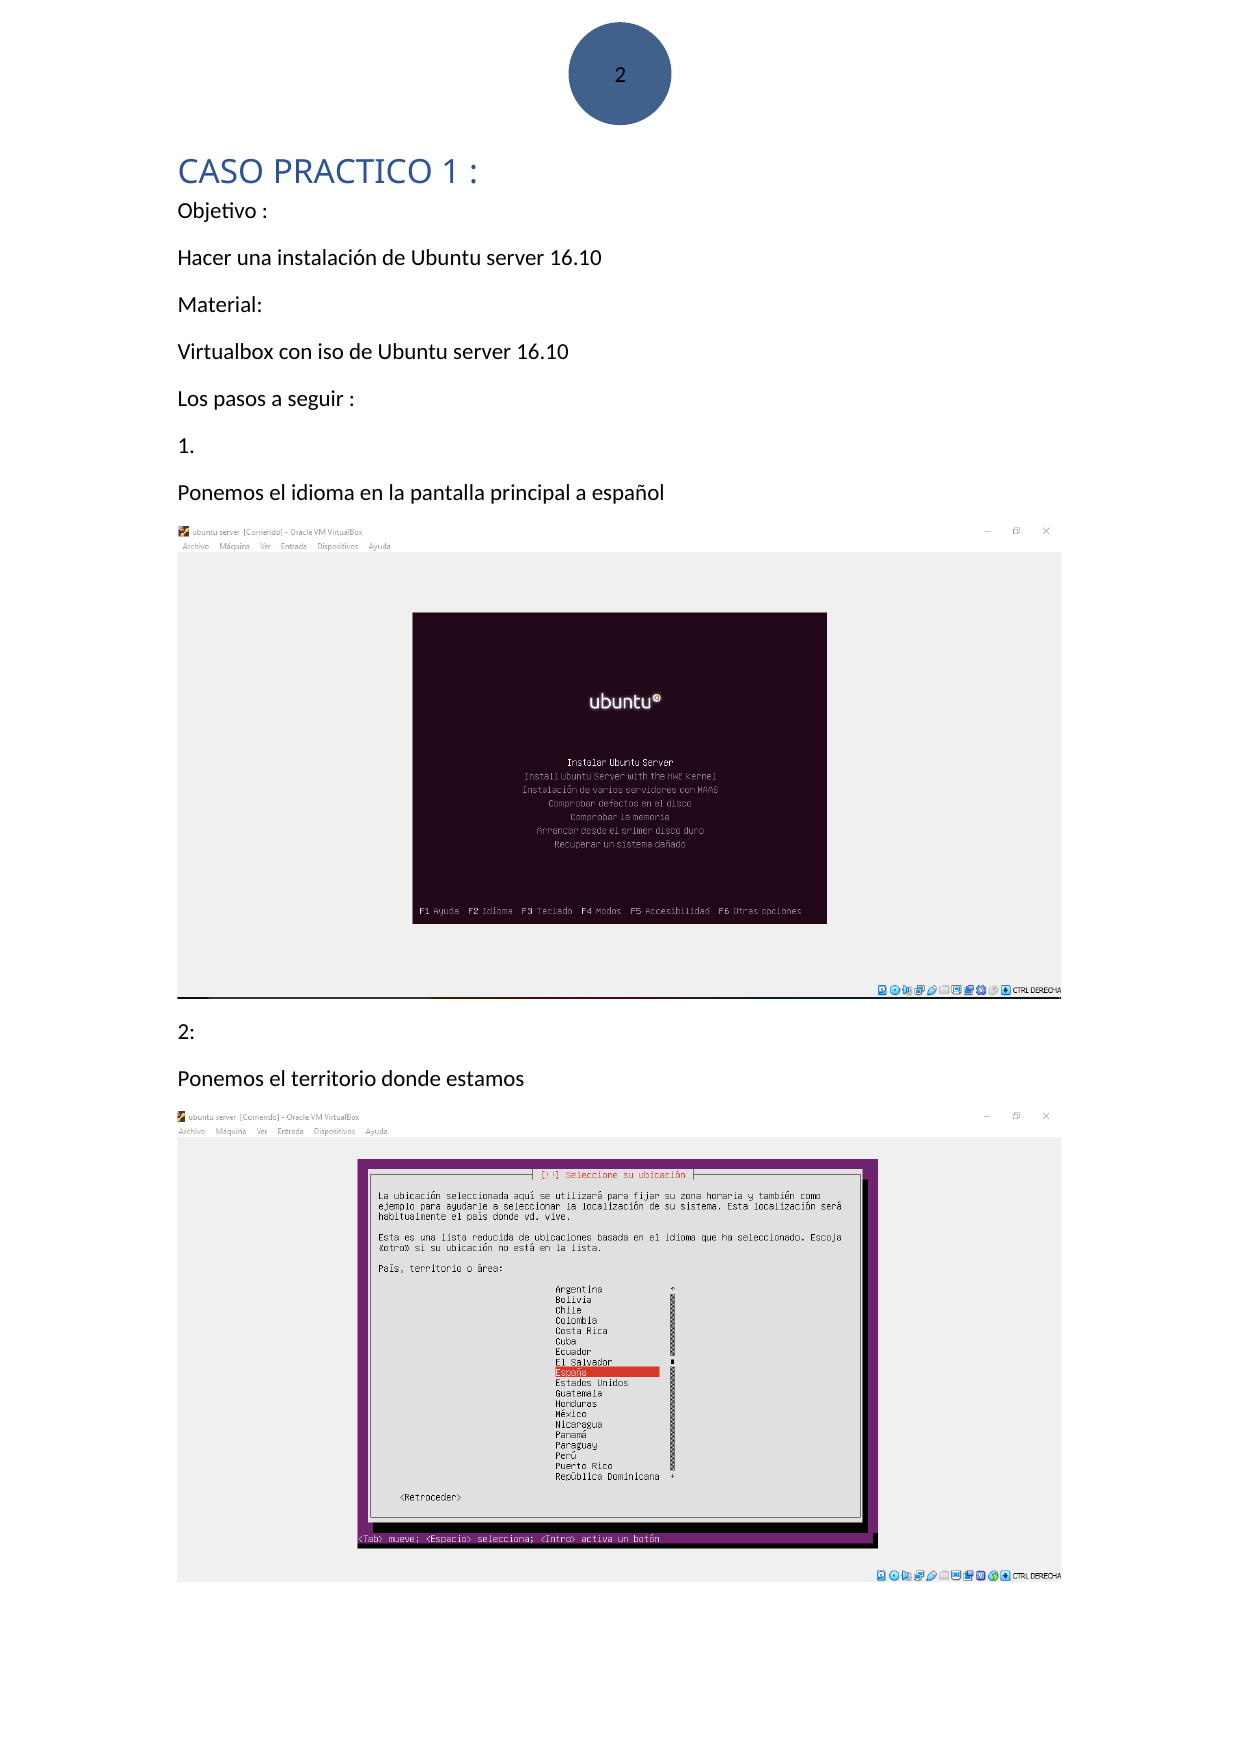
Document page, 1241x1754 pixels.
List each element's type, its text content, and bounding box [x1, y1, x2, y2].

subtitle CASO PRACTICO 1 : [177, 148, 1063, 193]
picture [177, 524, 1062, 999]
text Hacer una instalación de Ubuntu server 16.10 [177, 243, 1063, 271]
text Objetivo : [177, 197, 1063, 224]
text Ponemos el idioma en la pantalla principal a español [177, 478, 1063, 506]
text Virtualbox con iso de Ubuntu server 16.10 [177, 337, 1063, 365]
text 2: [177, 1017, 1063, 1046]
text Ponemos el territorio donde estamos [177, 1064, 1063, 1092]
text Los pasos a seguir : [177, 384, 1063, 412]
text Material: [177, 290, 1063, 318]
picture [177, 1111, 1062, 1582]
text 1. [177, 431, 1063, 459]
